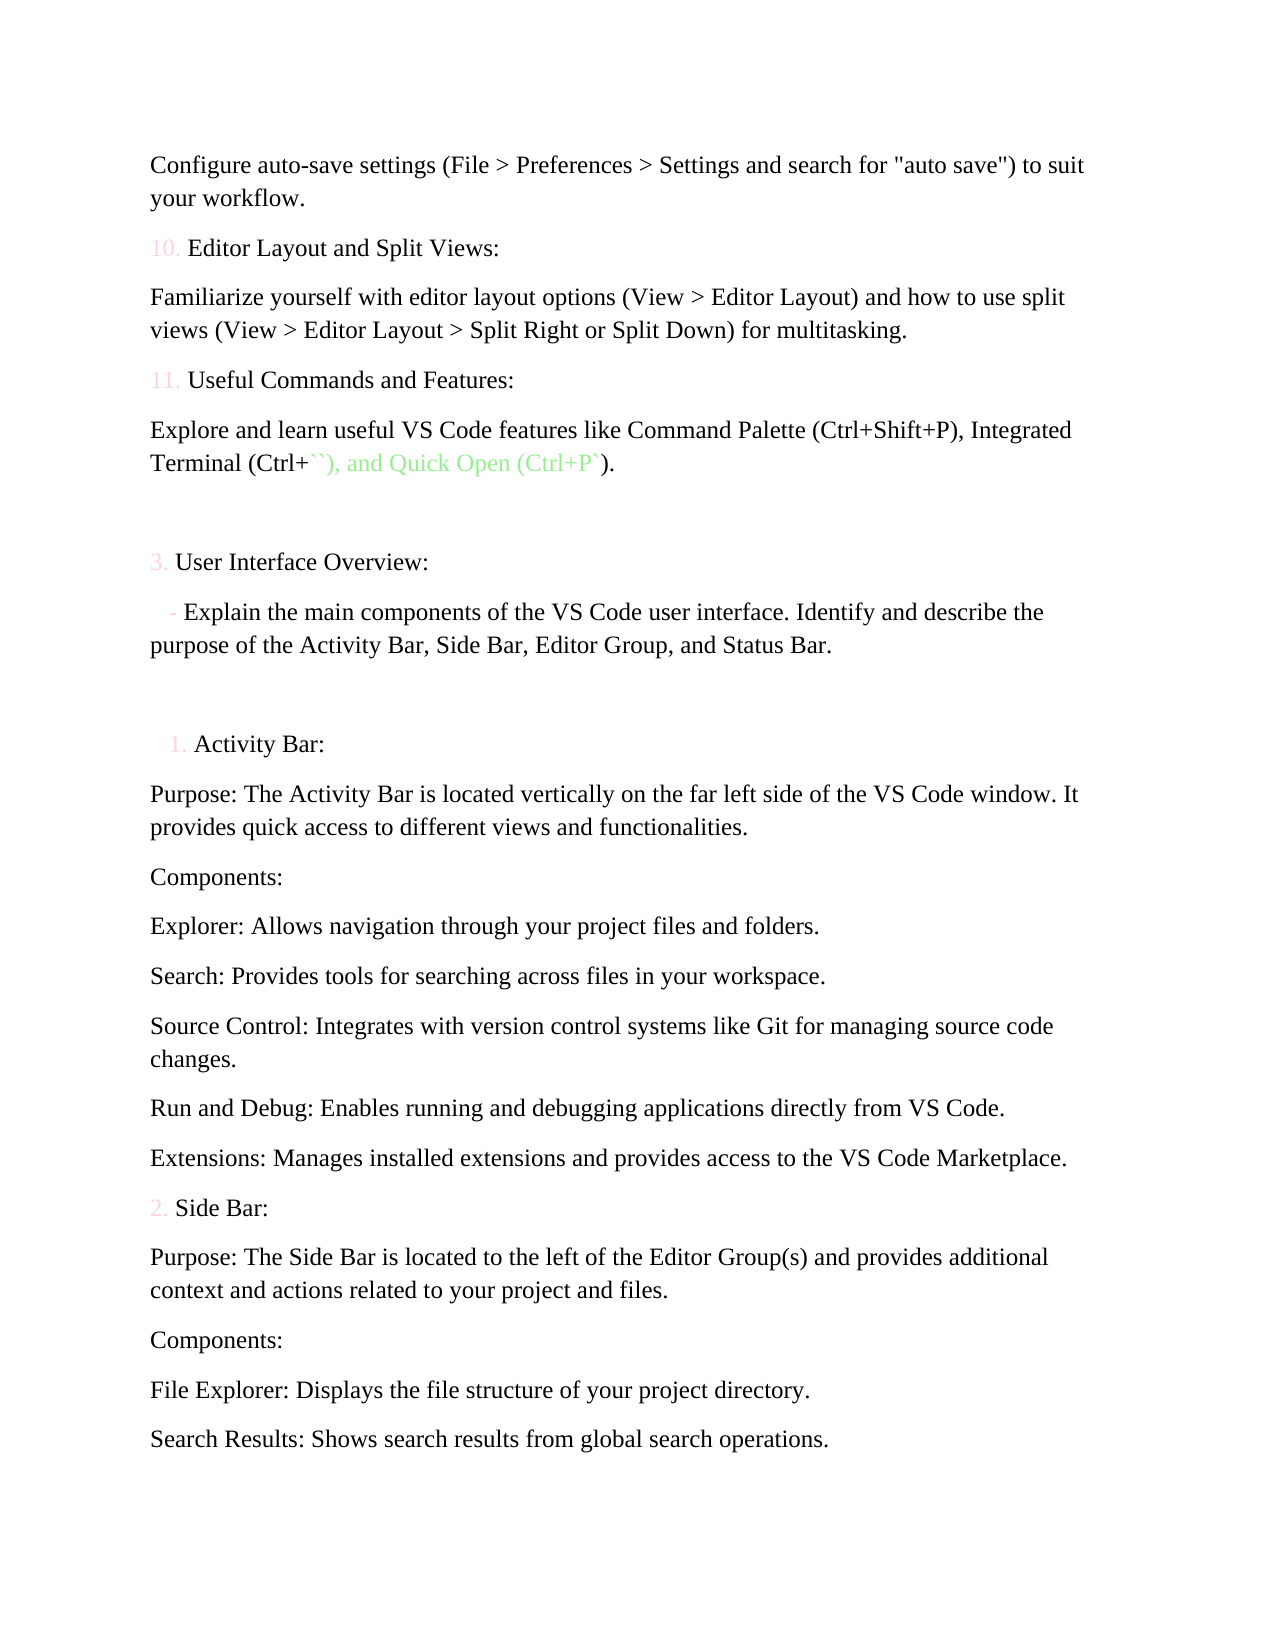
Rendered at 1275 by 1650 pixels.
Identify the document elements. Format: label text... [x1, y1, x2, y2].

text Components: [150, 862, 1125, 890]
text - Explain the main components of the VS Code user interface. Identify and describe the purpose of the Activity Bar, Side Bar, Editor Group, and Status Bar. [150, 597, 1125, 659]
text Configure auto-save settings (File > Preferences > Settings and search for "auto save") to suit your workflow. [150, 150, 1125, 212]
text Purpose: The Activity Bar is located vertically on the far left side of the VS Code window. It provides quick access to different views and functionalities. [150, 779, 1125, 841]
text Source Control: Integrates with version control systems like Git for managing source code changes. [150, 1011, 1125, 1072]
text Extensions: Manages installed extensions and provides access to the VS Code Marketplace. [150, 1143, 1125, 1172]
text 2. Side Bar: [150, 1193, 1125, 1222]
text Run and Debug: Enables running and debugging applications directly from VS Code. [150, 1093, 1125, 1122]
text Purpose: The Side Bar is located to the left of the Editor Group(s) and provides additional context and actions related to your project and files. [150, 1242, 1125, 1304]
text 1. Activity Bar: [150, 729, 1125, 758]
text Search Results: Shows search results from global search operations. [150, 1424, 1125, 1453]
text File Explorer: Displays the file structure of your project directory. [150, 1375, 1125, 1404]
text Explore and learn useful VS Code features like Command Palette (Ctrl+Shift+P), Integrated Terminal (Ctrl+``), and Quick Open (Ctrl+P`). [150, 415, 1125, 477]
text 3. User Interface Overview: [150, 547, 1125, 576]
text 11. Useful Commands and Features: [150, 365, 1125, 394]
text 10. Editor Layout and Split Views: [150, 233, 1125, 261]
text Search: Provides tools for searching across files in your workspace. [150, 961, 1125, 990]
text Components: [150, 1325, 1125, 1354]
text Familiarize yourself with editor layout options (View > Editor Layout) and how to use split views (View > Editor Layout > Split Right or Split Down) for multitasking. [150, 282, 1125, 344]
text Explorer: Allows navigation through your project files and folders. [150, 911, 1125, 940]
